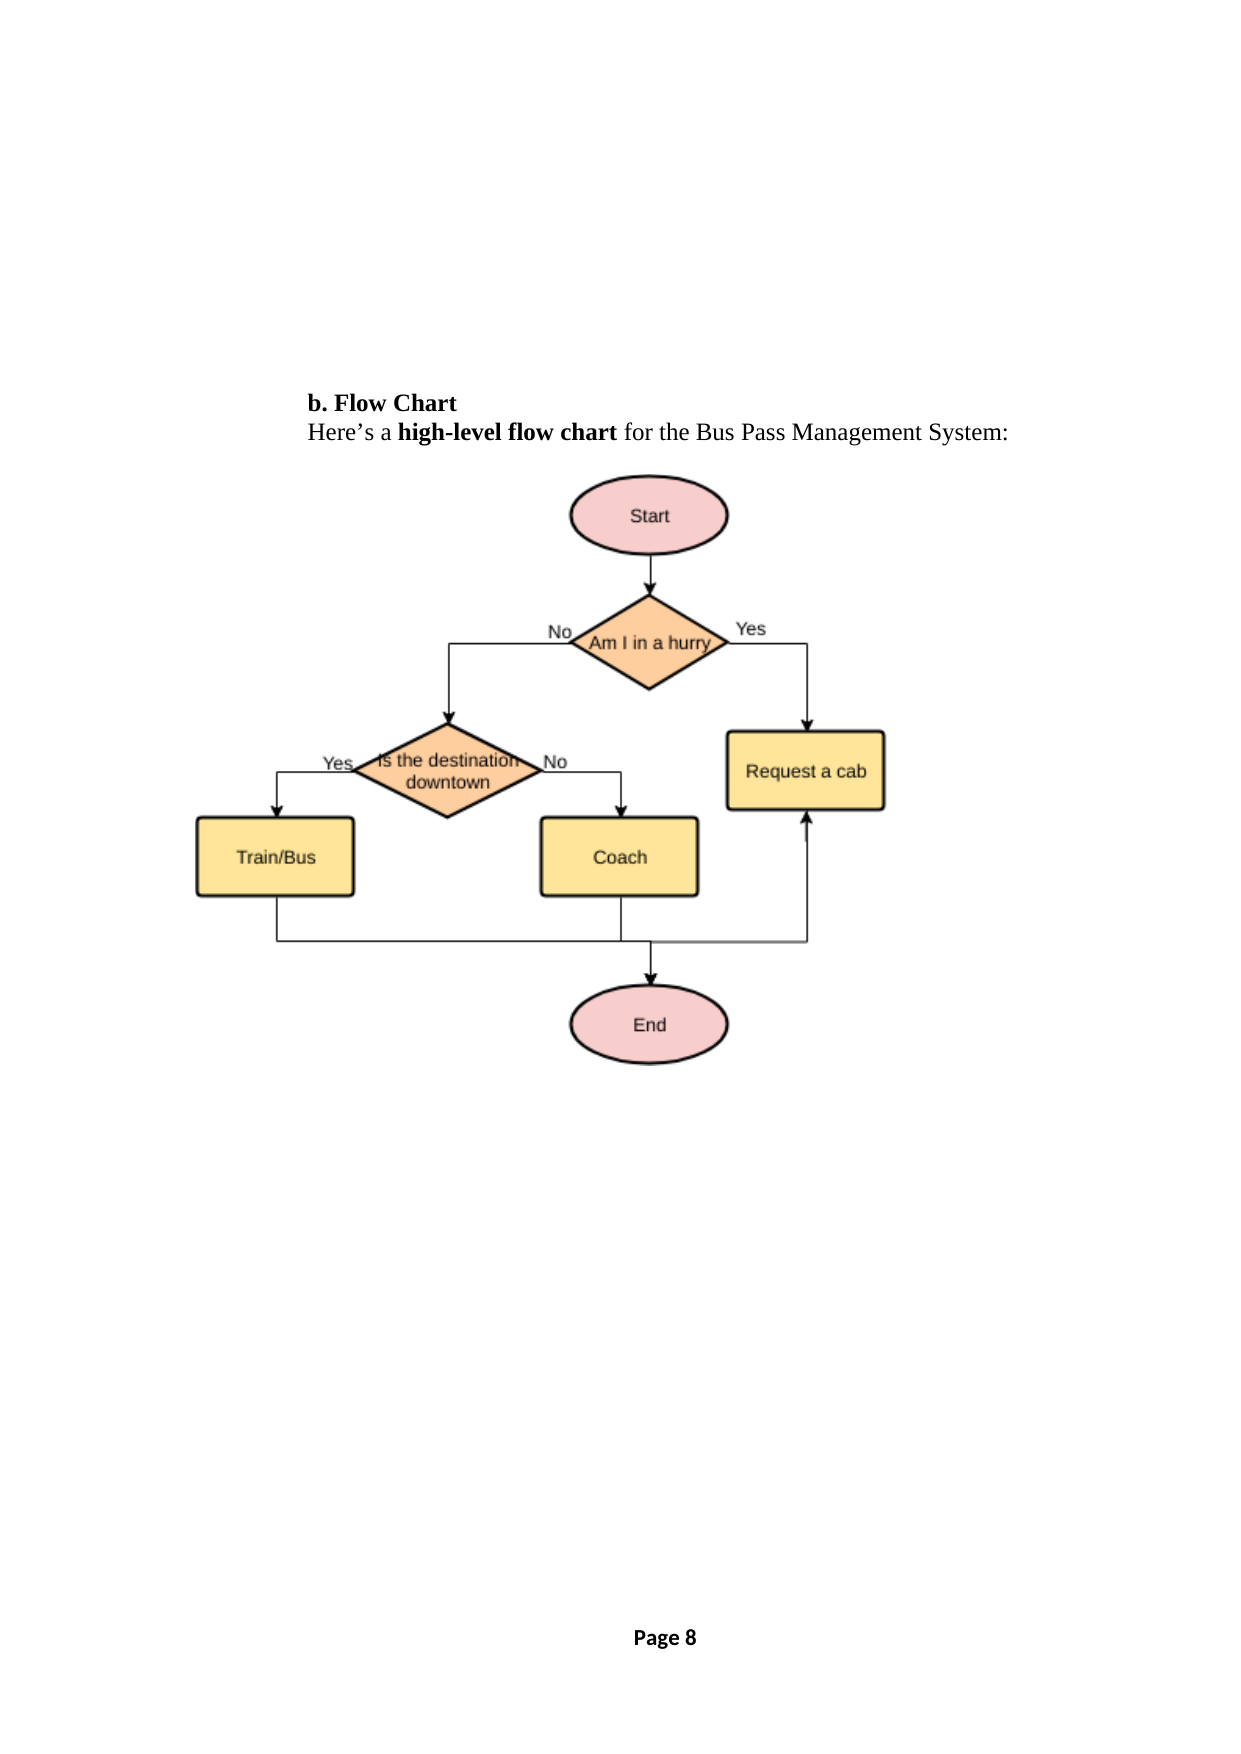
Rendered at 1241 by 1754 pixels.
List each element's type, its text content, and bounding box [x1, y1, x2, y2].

text b. Flow Chart [307, 388, 1135, 417]
text Here’s a high-level flow chart for the Bus Pass Management System: [307, 417, 1135, 446]
picture [195, 474, 888, 1066]
